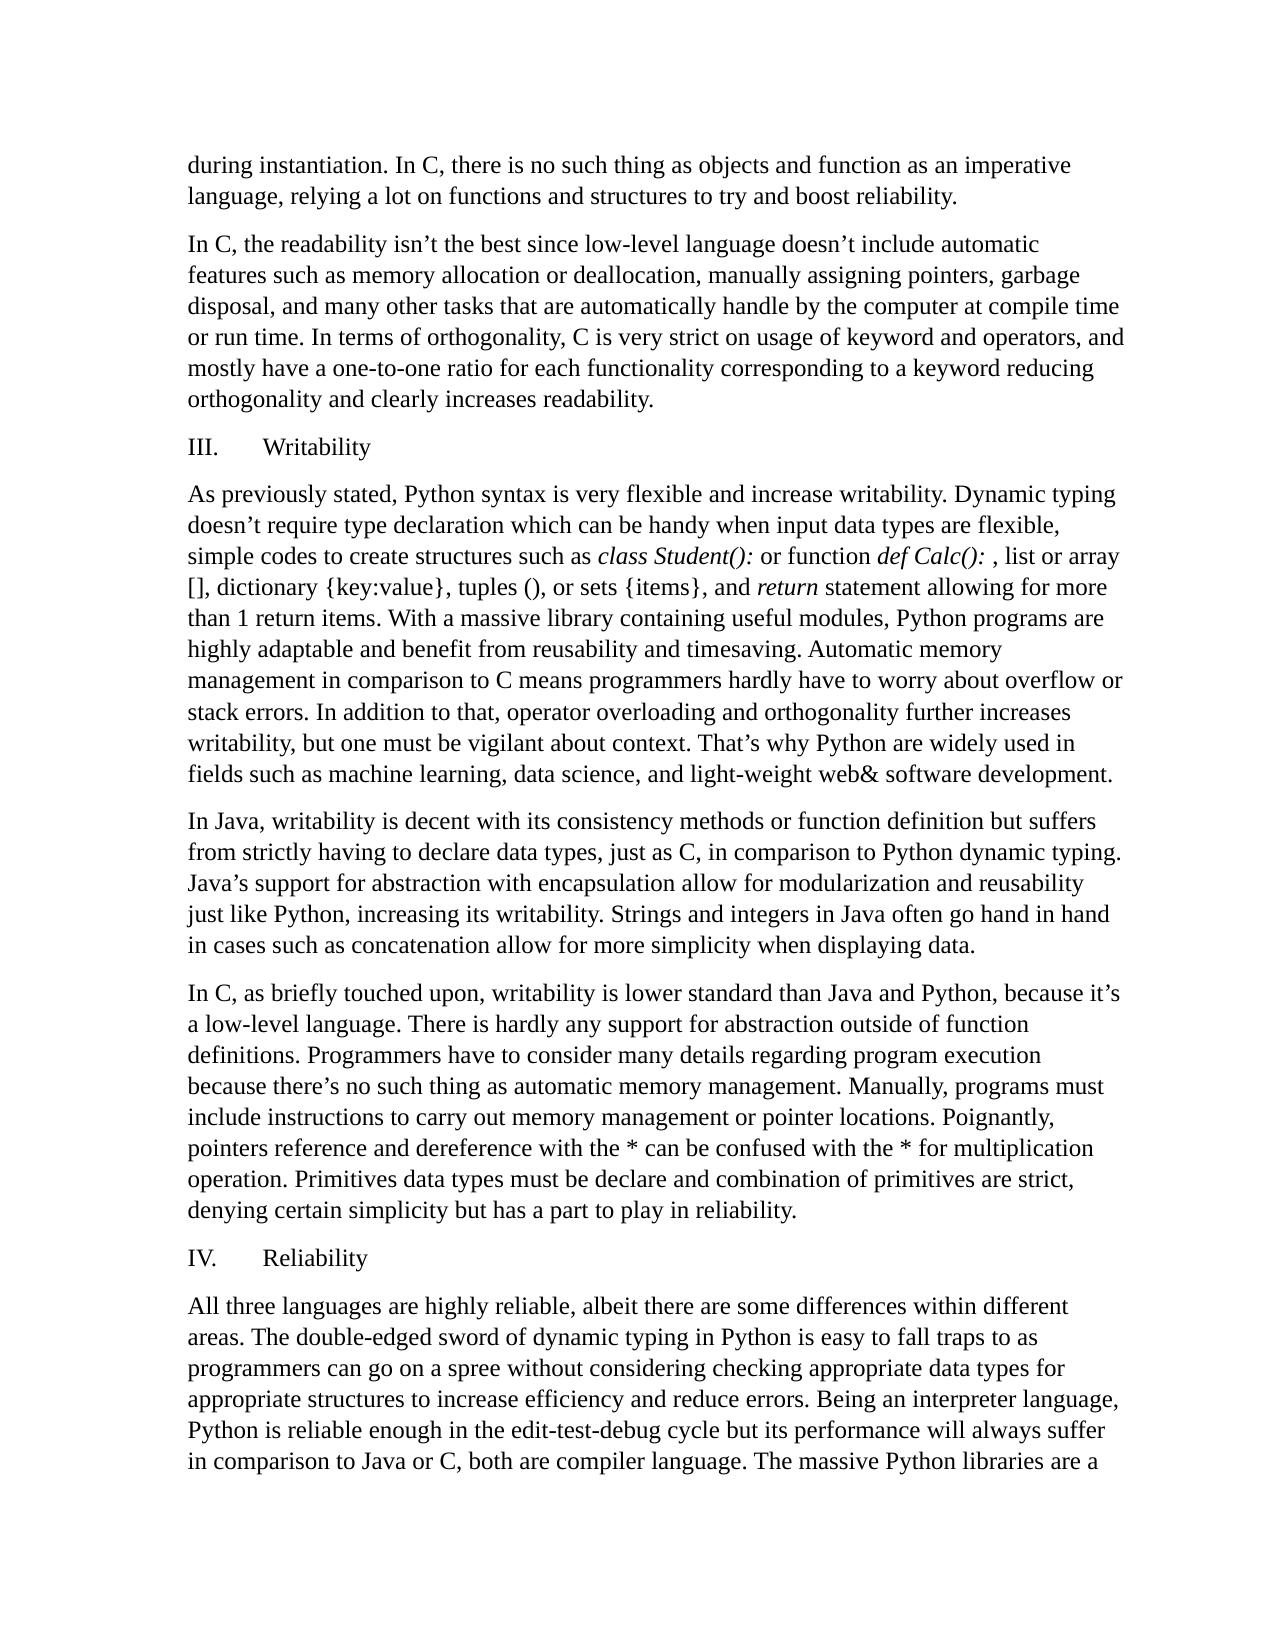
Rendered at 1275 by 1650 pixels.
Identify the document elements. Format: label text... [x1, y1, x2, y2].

text In C, the readability isn’t the best since low-level language doesn’t include automatic features such as memory allocation or deallocation, manually assigning pointers, garbage disposal, and many other tasks that are automatically handle by the computer at compile time or run time. In terms of orthogonality, C is very strict on usage of keyword and operators, and mostly have a one-to-one ratio for each functionality corresponding to a keyword reducing orthogonality and clearly increases readability. [187, 229, 1125, 413]
text In C, as briefly touched upon, writability is lower standard than Java and Python, because it’s a low-level language. There is hardly any support for abstraction outside of function definitions. Programmers have to consider many details regarding program execution because there’s no such thing as automatic memory management. Manually, programs must include instructions to carry out memory management or pointer locations. Poignantly, pointers reference and dereference with the * can be confused with the * for multiplication operation. Primitives data types must be declare and combination of primitives are strict, denying certain simplicity but has a part to play in reliability. [187, 978, 1125, 1224]
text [187, 1291, 1125, 1475]
list Writability [187, 432, 1125, 460]
text In Java, writability is decent with its consistency methods or function definition but suffers from strictly having to declare data types, just as C, in comparison to Python dynamic typing. Java’s support for abstraction with encapsulation allow for modularization and reusability just like Python, increasing its writability. Strings and integers in Java often go hand in hand in cases such as concatenation allow for more simplicity when displaying data. [187, 806, 1125, 959]
list Reliability [187, 1243, 1125, 1272]
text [187, 150, 1125, 210]
text As previously stated, Python syntax is very flexible and increase writability. Dynamic typing doesn’t require type declaration which can be handy when input data types are flexible, simple codes to create structures such as class Student(): or function def Calc(): , list or array [], dictionary {key:value}, tuples (), or sets {items}, and return statement allowing for more than 1 return items. With a massive library containing useful modules, Python programs are highly adaptable and benefit from reusability and timesaving. Automatic memory management in comparison to C means programmers hardly have to worry about overflow or stack errors. In addition to that, operator overloading and orthogonality further increases writability, but one must be vigilant about context. That’s why Python are widely used in fields such as machine learning, data science, and light-weight web& software development. [187, 479, 1125, 787]
